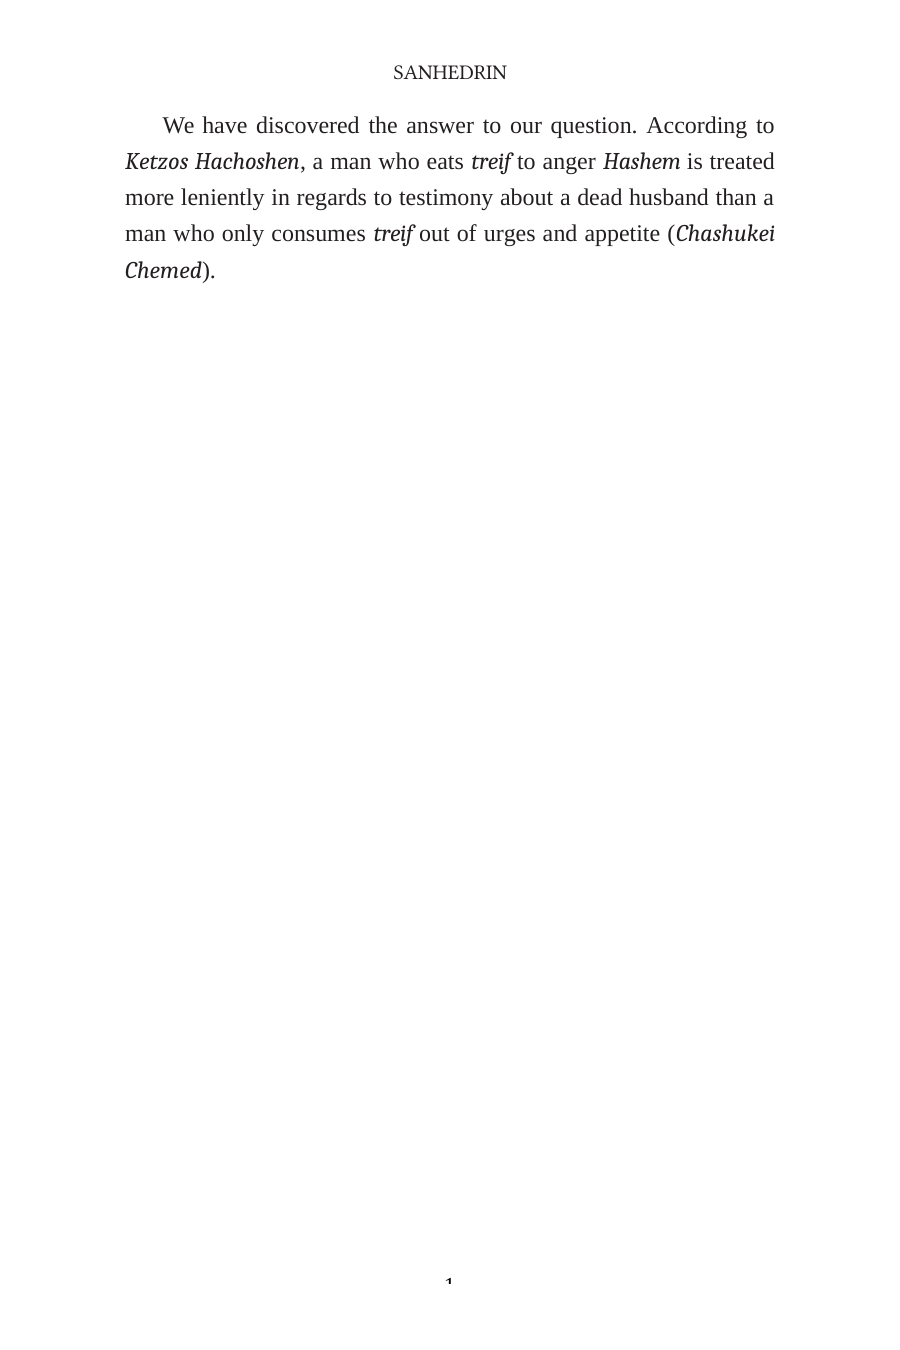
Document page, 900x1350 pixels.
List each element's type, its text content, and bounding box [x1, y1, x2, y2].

text We have discovered the answer to our question. According to Ketzos Hachoshen, a man who eats treif to anger Hashem is treated more leniently in regards to testimony about a dead husband than a man who only consumes treif out of urges and appetite (Chashukei Chemed). [125, 111, 775, 284]
text SANHEDRIN [163, 61, 737, 84]
